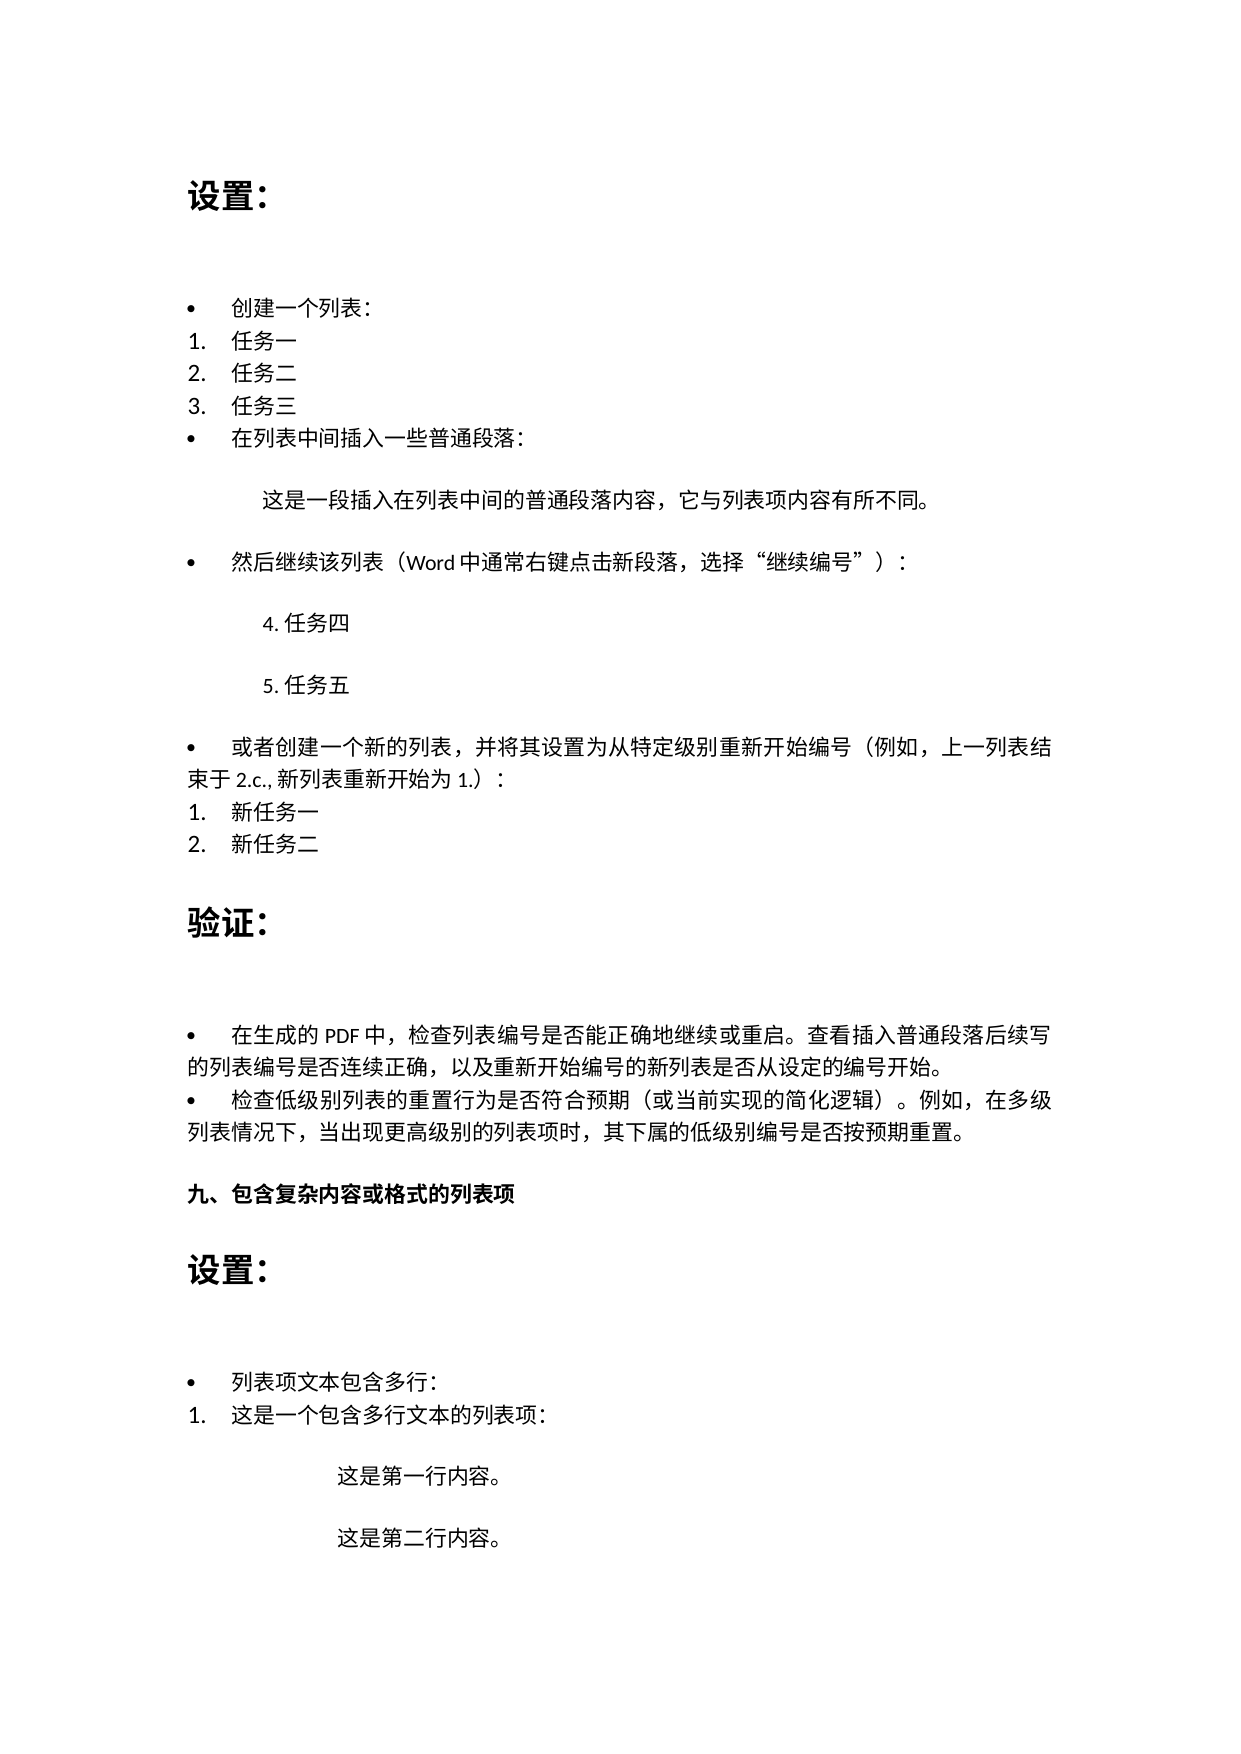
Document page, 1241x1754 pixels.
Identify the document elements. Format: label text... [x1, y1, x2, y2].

text 这是第二行内容。 [337, 1521, 1053, 1553]
list 检查低级别列表的重置行为是否符合预期（或当前实现的简化逻辑）。例如，在多级列表情况下，当出现更高级别的列表项时，其下属的低级别编号是否按预期重置。 [187, 1082, 1053, 1147]
list 任务三 [187, 388, 1053, 421]
text 4. 任务四 [262, 606, 1053, 638]
subtitle 验证： [187, 888, 1053, 953]
text 这是第一行内容。 [337, 1459, 1053, 1491]
list 列表项文本包含多行： [187, 1365, 1053, 1397]
list 新任务一 [187, 794, 1053, 827]
text 5. 任务五 [262, 667, 1053, 700]
list 或者创建一个新的列表，并将其设置为从特定级别重新开始编号（例如，上一列表结束于2.c., 新列表重新开始为1.）： [187, 729, 1053, 794]
text 九、包含复杂内容或格式的列表项 [187, 1176, 1053, 1209]
subtitle 设置： [187, 162, 1053, 227]
list 任务一 [187, 323, 1053, 356]
list 这是一个包含多行文本的列表项： [187, 1397, 1053, 1430]
list 任务二 [187, 356, 1053, 388]
text 这是一段插入在列表中间的普通段落内容，它与列表项内容有所不同。 [262, 482, 1053, 515]
list 在生成的PDF中，检查列表编号是否能正确地继续或重启。查看插入普通段落后续写的列表编号是否连续正确，以及重新开始编号的新列表是否从设定的编号开始。 [187, 1017, 1053, 1082]
subtitle 设置： [187, 1236, 1053, 1301]
list 在列表中间插入一些普通段落： [187, 421, 1053, 453]
list 新任务二 [187, 827, 1053, 859]
list 创建一个列表： [187, 291, 1053, 323]
list 然后继续该列表（Word中通常右键点击新段落，选择“继续编号”）： [187, 544, 1053, 577]
